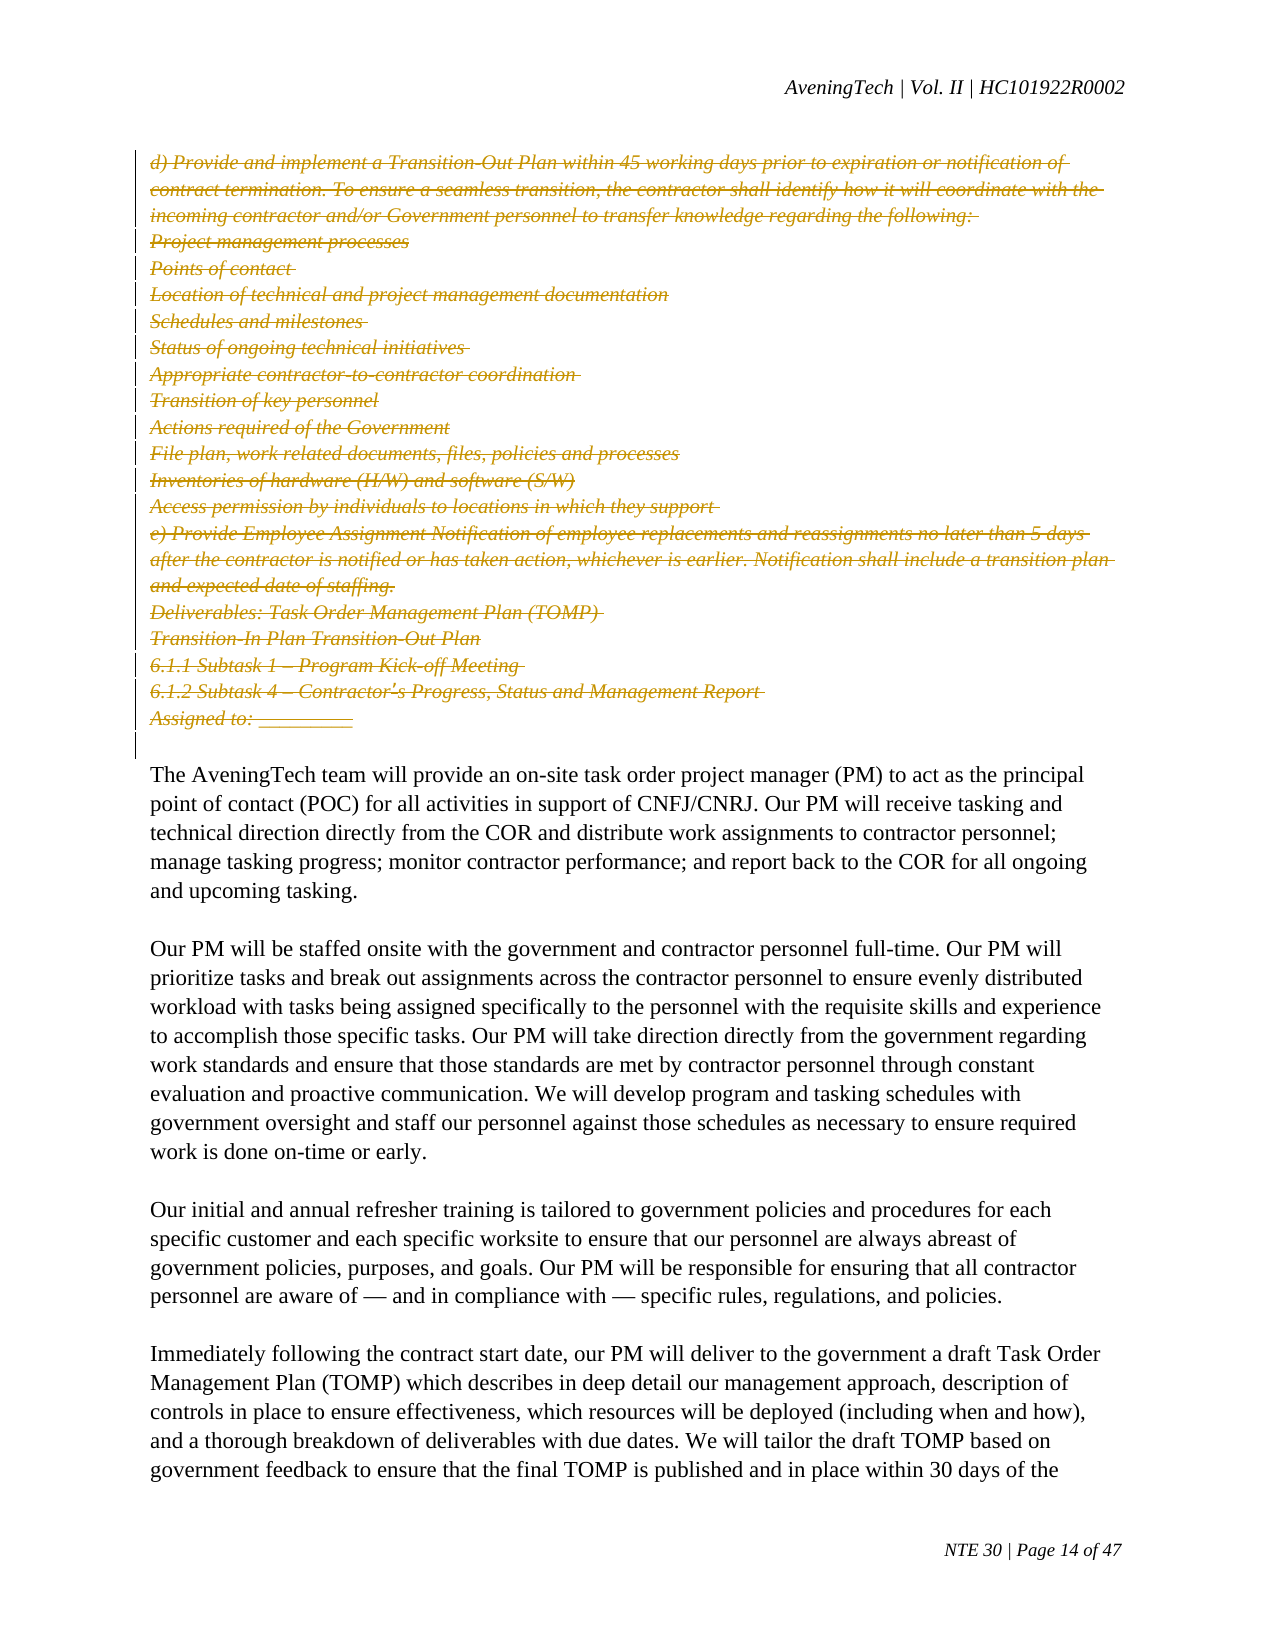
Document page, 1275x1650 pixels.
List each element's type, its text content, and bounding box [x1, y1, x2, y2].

text Our PM will be staffed onsite with the government and contractor personnel full-time. Our PM will prioritize tasks and break out assignments across the contractor personnel to ensure evenly distributed workload with tasks being assigned specifically to the personnel with the requisite skills and experience to accomplish those specific tasks. Our PM will take direction directly from the government regarding work standards and ensure that those standards are met by contractor personnel through constant evaluation and proactive communication. We will develop program and tasking schedules with government oversight and staff our personnel against those schedules as necessary to ensure required work is done on-time or early. [150, 906, 1125, 1164]
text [150, 1341, 1125, 1483]
text The AveningTech team will provide an on-site task order project manager (PM) to act as the principal point of contact (POC) for all activities in support of CNFJ/CNRJ. Our PM will receive tasking and technical direction directly from the COR and distribute work assignments to contractor personnel; manage tasking progress; monitor contractor performance; and report back to the COR for all ongoing and upcoming tasking. [150, 761, 1125, 903]
text Our initial and annual refresher training is tailored to government policies and procedures for each specific customer and each specific worksite to ensure that our personnel are always abreast of government policies, purposes, and goals. Our PM will be responsible for ensuring that all contractor personnel are aware of — and in compliance with — specific rules, regulations, and policies. [150, 1196, 1125, 1309]
